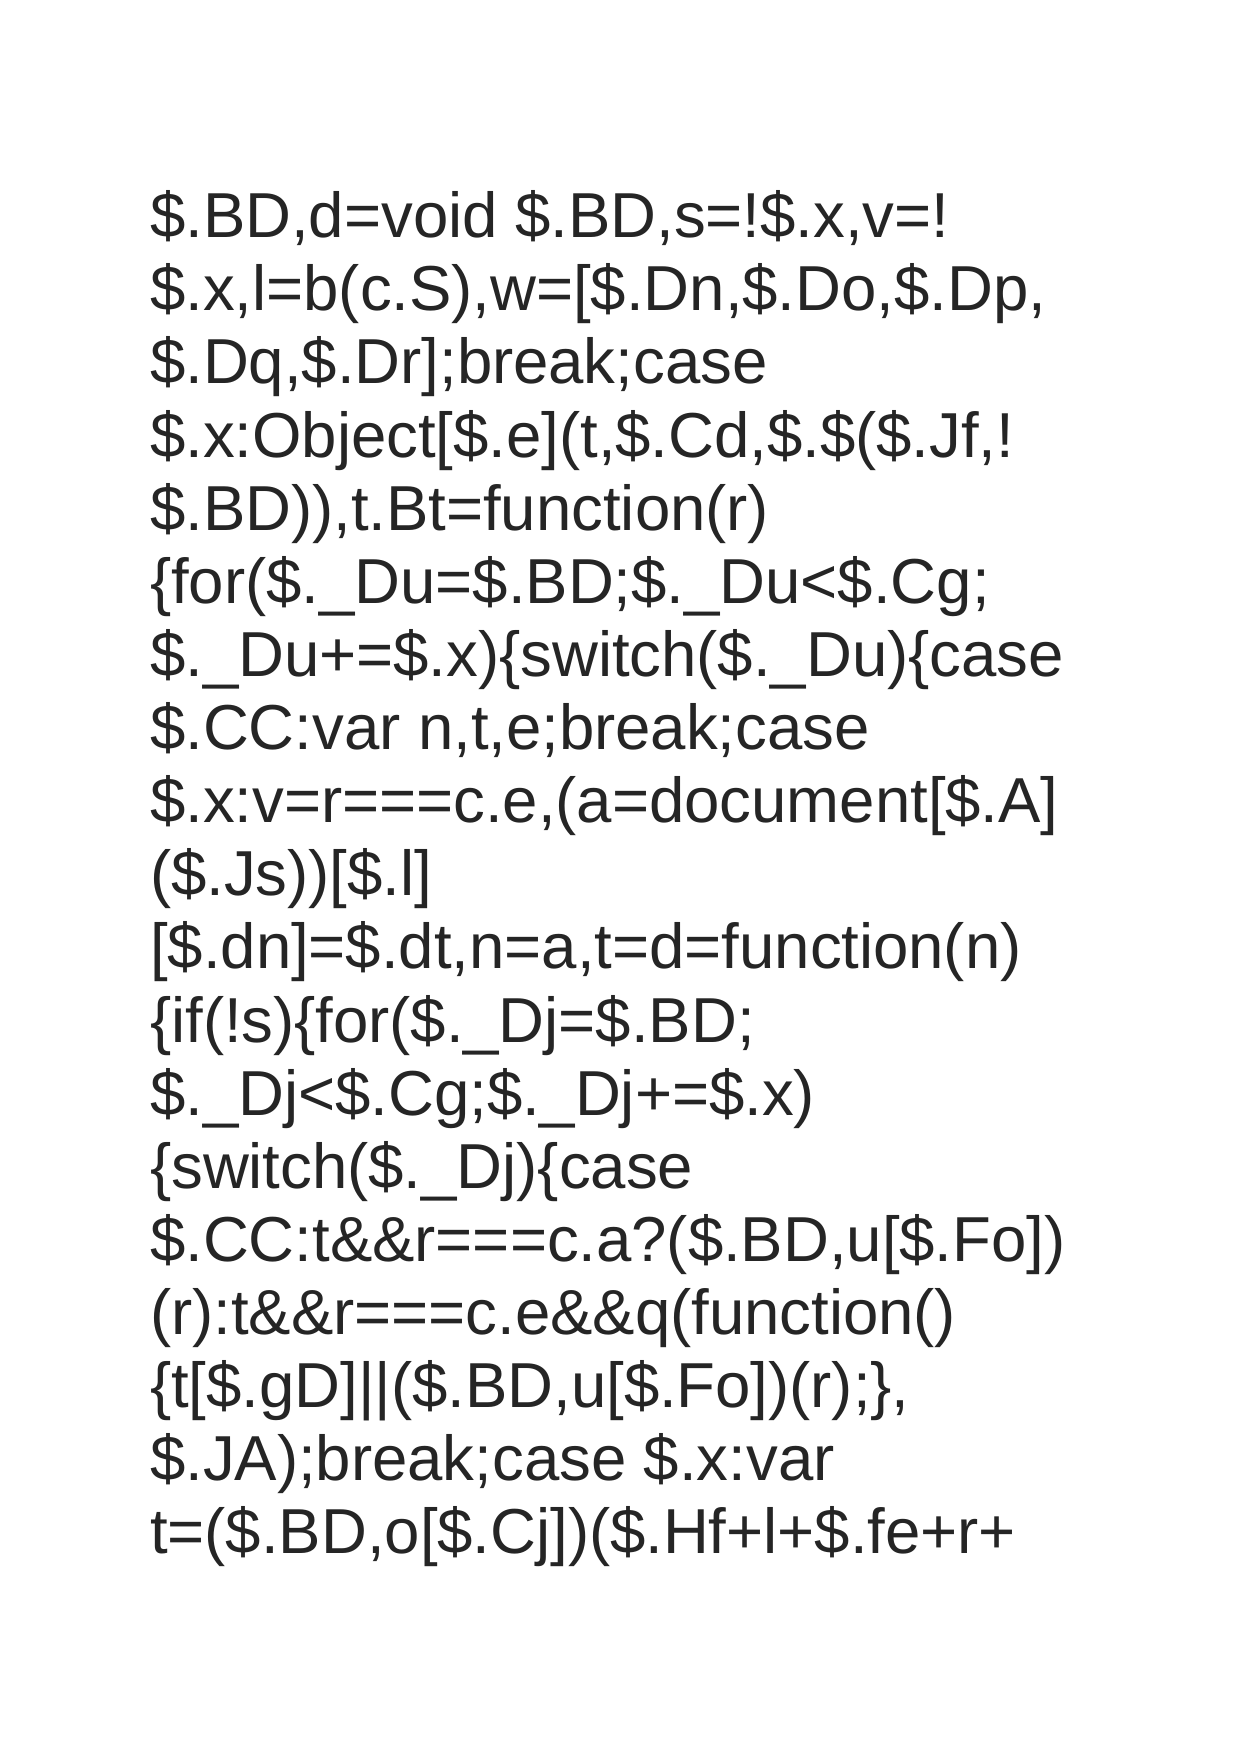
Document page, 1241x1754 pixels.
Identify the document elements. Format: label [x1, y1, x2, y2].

text [150, 184, 1090, 1573]
